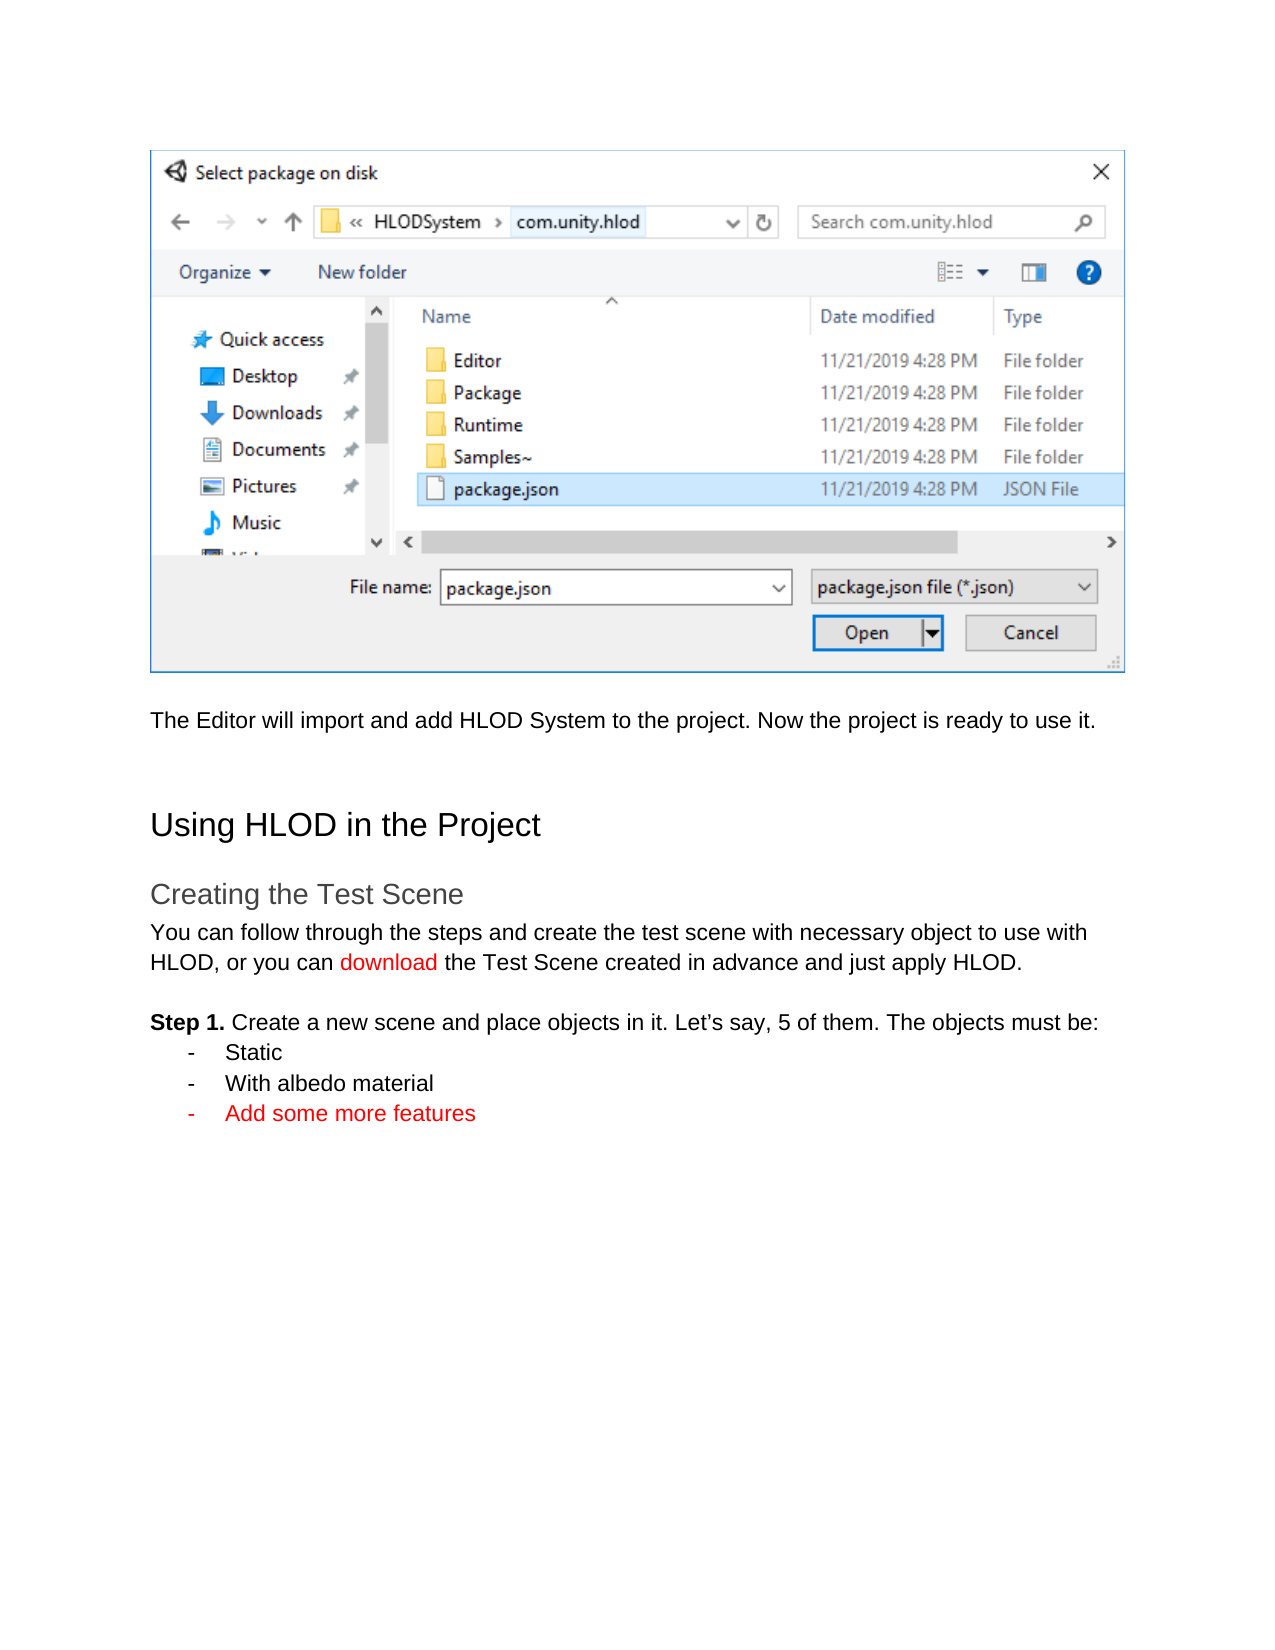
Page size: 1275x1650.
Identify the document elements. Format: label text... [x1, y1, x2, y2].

picture [150, 150, 1125, 673]
list Static [187, 1039, 1125, 1066]
subtitle Creating the Test Scene [150, 877, 1125, 910]
subtitle Using HLOD in the Project [150, 805, 1125, 843]
list Add some more features [187, 1100, 1125, 1126]
text The Editor will import and add HLOD System to the project. Now the project is ready to use it. [150, 707, 1125, 733]
text You can follow through the steps and create the test scene with necessary object to use with HLOD, or you can download the Test Scene created in advance and just apply HLOD. [150, 918, 1125, 975]
list With albedo material [187, 1069, 1125, 1096]
text Step 1. Create a new scene and place objects in it. Let’s say, 5 of them. The objects must be: [150, 1009, 1125, 1036]
